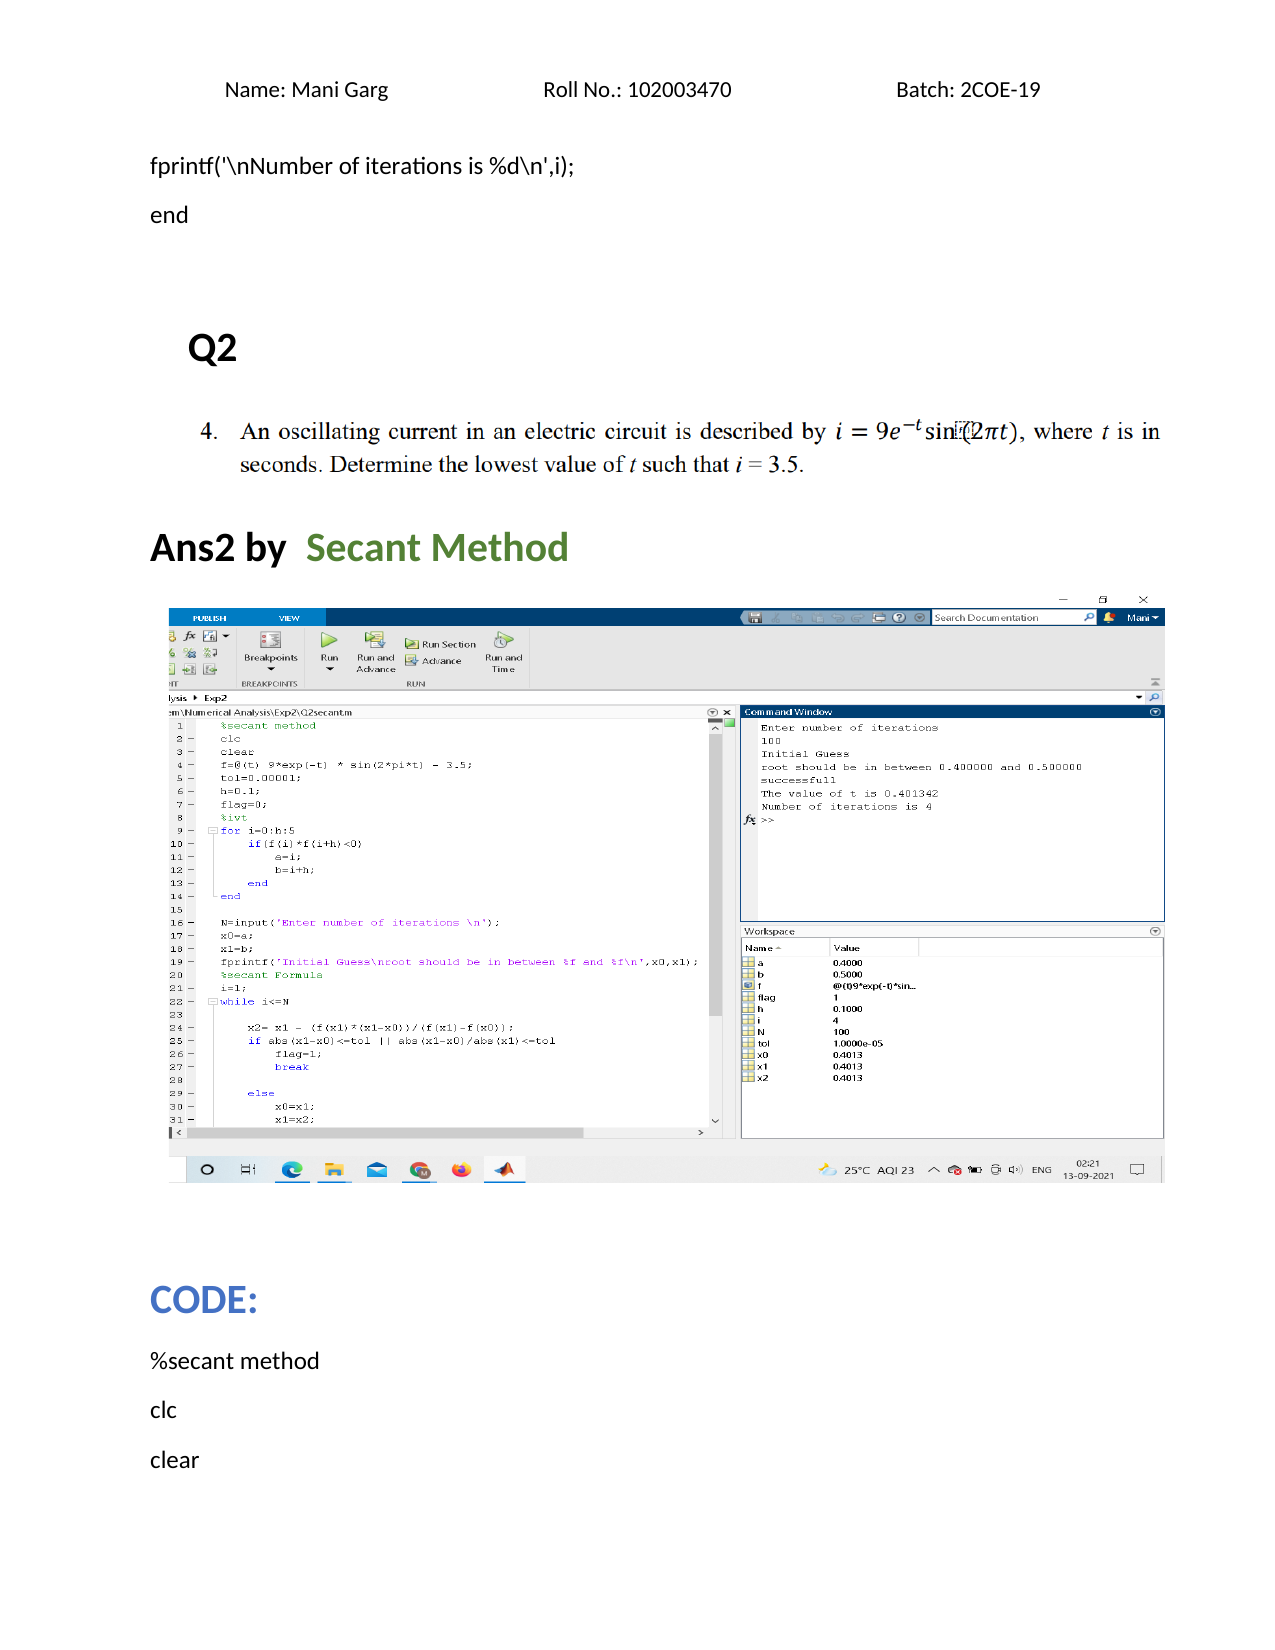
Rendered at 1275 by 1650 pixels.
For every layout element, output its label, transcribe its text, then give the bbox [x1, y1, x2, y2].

text CODE: [150, 1273, 1125, 1324]
text %secant method [150, 1345, 1125, 1375]
text fprintf('\nNumber of iterations is %d\n',i); [150, 150, 1125, 181]
text clc [150, 1394, 1125, 1425]
text clear [150, 1444, 1125, 1474]
text Ans2 by Secant Method [150, 521, 1125, 571]
text Q2 [150, 321, 1125, 372]
text end [150, 199, 1125, 230]
